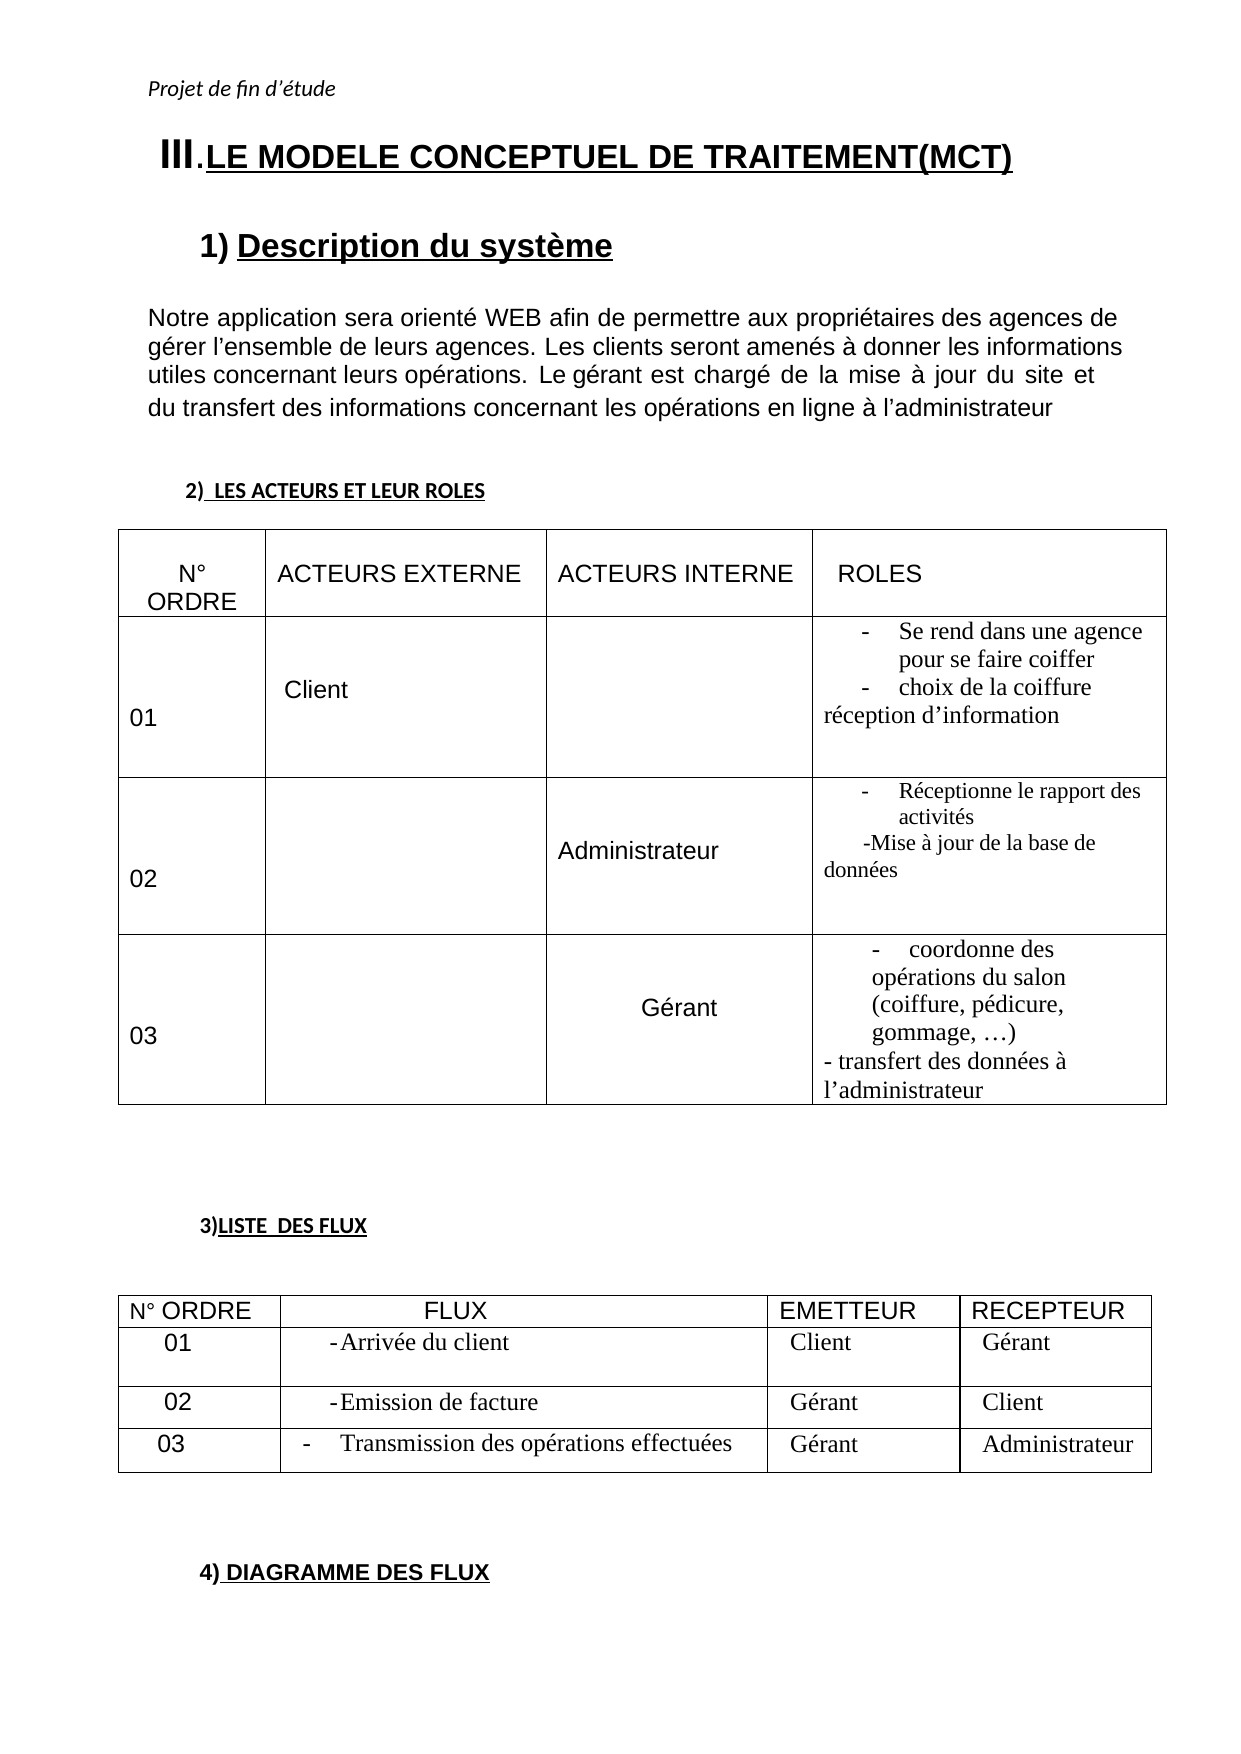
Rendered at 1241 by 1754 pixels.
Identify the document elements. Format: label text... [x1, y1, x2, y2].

text III.LE MODELE CONCEPTUEL DE TRAITEMENT(MCT) [148, 130, 1122, 178]
table_cell - coordonne des opérations du salon (coiffure, pédicure, gommage, …) - transfert des données à l’administrateur [813, 935, 1166, 1104]
table_header RECEPTEUR [961, 1296, 1151, 1327]
table_cell 01 [119, 617, 265, 777]
text 4) DIAGRAMME DES FLUX [199, 1559, 1122, 1586]
table_cell Administrateur [547, 778, 812, 934]
text 3)LISTE DES FLUX [199, 1211, 1122, 1239]
table_cell Client [266, 617, 546, 777]
table_cell 02 [119, 1387, 280, 1428]
text Notre application sera orienté WEB afin de permettre aux propriétaires des agences de gérer l’ensemble de leurs agences. Les clients seront amenés à donner les informations utiles concernant leurs opérations. Le gérant est chargé de la mise à jour du site et du transfert des informations concernant les opérations en ligne à l’administrateur [148, 303, 1124, 423]
table_cell 03 [119, 1429, 280, 1472]
table_cell Gérant [961, 1328, 1151, 1386]
table_header EMETTEUR [768, 1296, 959, 1327]
table_cell Client [961, 1387, 1151, 1428]
table_cell Gérant [547, 935, 812, 1104]
table_cell Réceptionne le rapport des activités -Mise à jour de la base de données [813, 778, 1166, 934]
table_header ACTEURS INTERNE [547, 530, 812, 616]
table_cell Gérant [768, 1429, 959, 1472]
table_header N° ORDRE [119, 1296, 280, 1327]
table_cell Gérant [768, 1387, 959, 1428]
table_cell [547, 617, 812, 777]
table_header ROLES [813, 530, 1166, 616]
table_cell 01 [119, 1328, 280, 1386]
text 2) LES ACTEURS ET LEUR ROLES [185, 476, 1122, 504]
table_cell [266, 935, 546, 1104]
table_cell Emission de facture [281, 1387, 767, 1428]
table_cell 03 [119, 935, 265, 1104]
table_cell 02 [119, 778, 265, 934]
list Description du système [199, 226, 1122, 264]
table_header N° ORDRE [119, 530, 265, 616]
table_cell Client [768, 1328, 959, 1386]
table_cell Arrivée du client [281, 1328, 767, 1386]
table_cell [266, 778, 546, 934]
table_cell Se rend dans une agence pour se faire coiffer choix de la coiffure réception d’information [813, 617, 1166, 777]
table_cell - Transmission des opérations effectuées [281, 1429, 767, 1472]
table_cell Administrateur [961, 1429, 1151, 1472]
table_header ACTEURS EXTERNE [266, 530, 546, 616]
table_header FLUX [281, 1296, 767, 1327]
